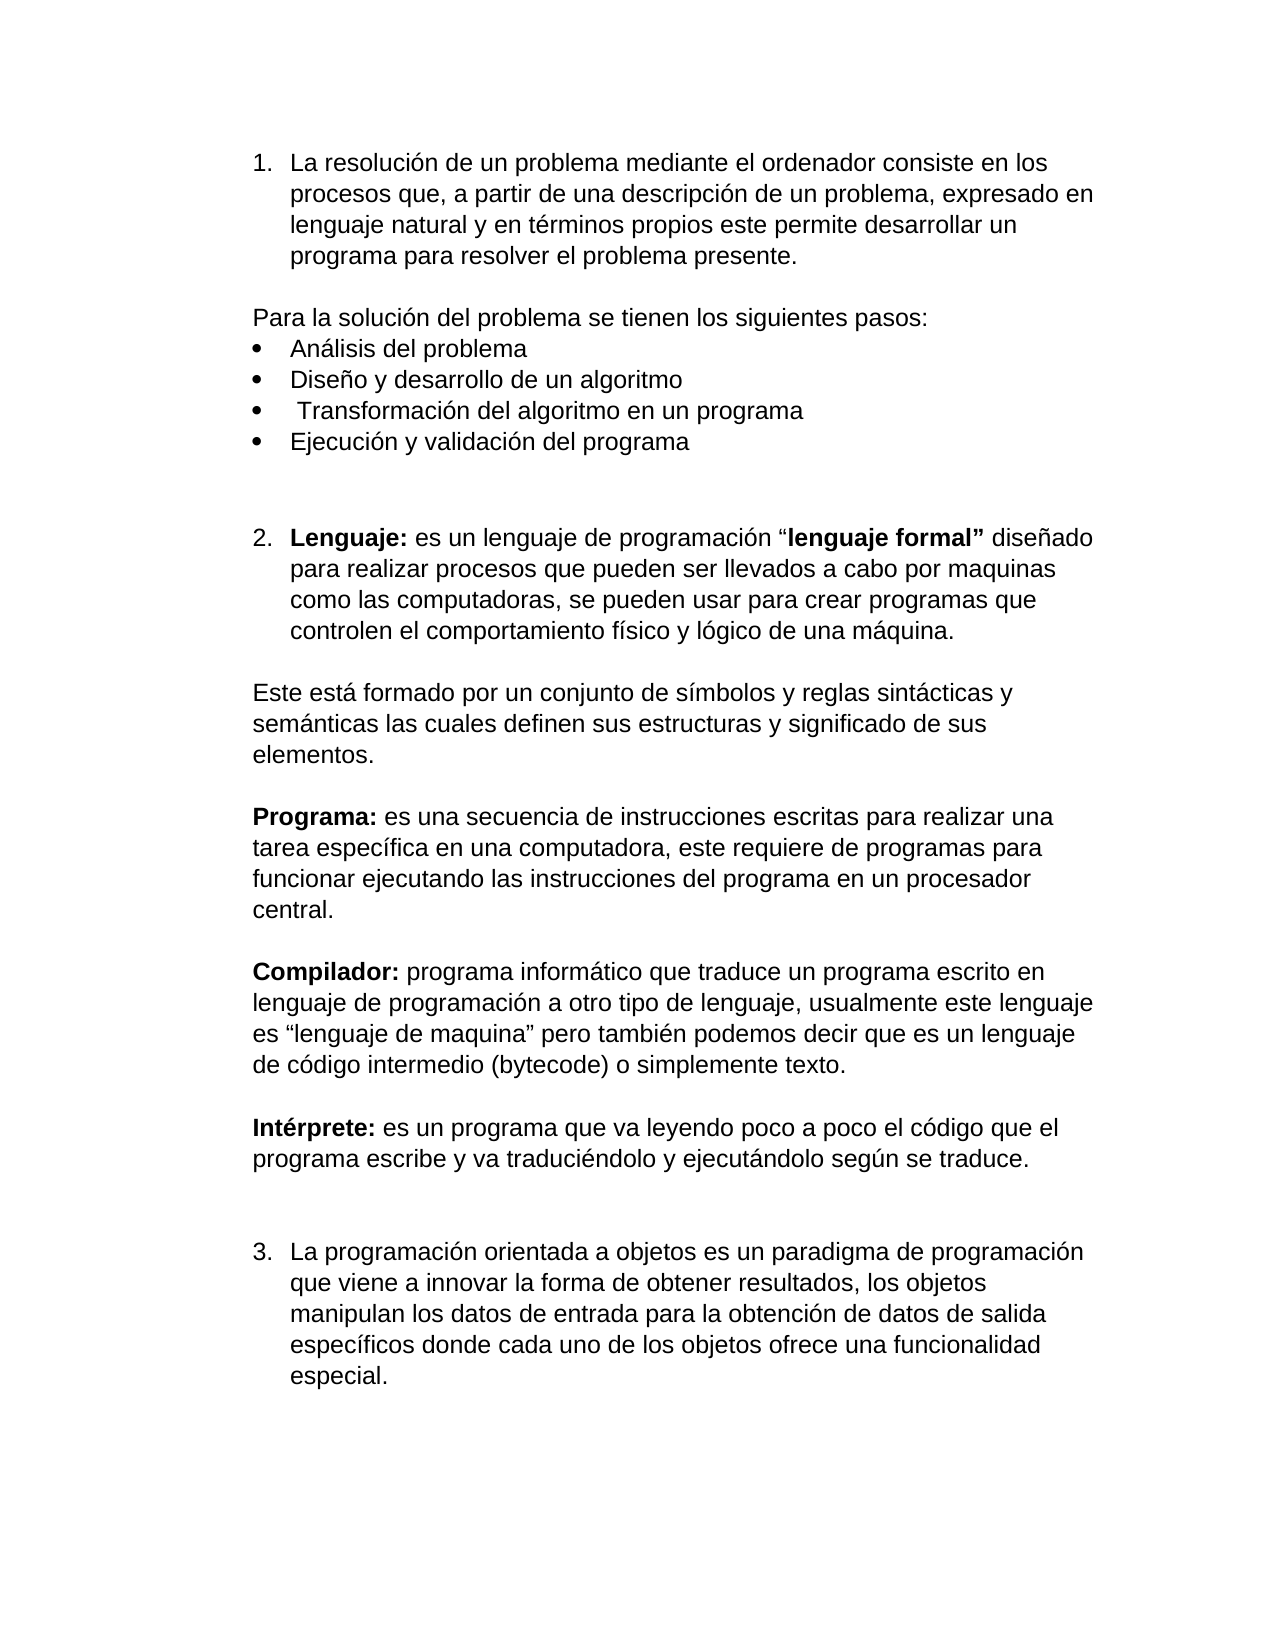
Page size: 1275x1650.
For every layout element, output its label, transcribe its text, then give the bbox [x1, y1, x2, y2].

list La resolución de un problema mediante el ordenador consiste en los procesos que, a partir de una descripción de un problema, expresado en lenguaje natural y en términos propios este permite desarrollar un programa para resolver el problema presente. [252, 148, 1098, 269]
list Diseño y desarrollo de un algoritmo [252, 365, 1098, 394]
list Intérprete: es un programa que va leyendo poco a poco el código que el programa escribe y va traduciéndolo y ejecutándolo según se traduce. [252, 1113, 1098, 1172]
list Compilador: programa informático que traduce un programa escrito en lenguaje de programación a otro tipo de lenguaje, usualmente este lenguaje es “lenguaje de maquina” pero también podemos decir que es un lenguaje de código intermedio (bytecode) o simplemente texto. [252, 957, 1098, 1079]
list Ejecución y validación del programa [252, 427, 1098, 456]
list Este está formado por un conjunto de símbolos y reglas sintácticas y semánticas las cuales definen sus estructuras y significado de sus elementos. [252, 678, 1098, 769]
list Programa: es una secuencia de instrucciones escritas para realizar una tarea específica en una computadora, este requiere de programas para funcionar ejecutando las instrucciones del programa en un procesador central. [252, 802, 1098, 924]
list Transformación del algoritmo en un programa [252, 396, 1098, 425]
list Lenguaje: es un lenguaje de programación “lenguaje formal” diseñado para realizar procesos que pueden ser llevados a cabo por maquinas como las computadoras, se pueden usar para crear programas que controlen el comportamiento físico y lógico de una máquina. [252, 523, 1098, 645]
list Análisis del problema [252, 334, 1098, 363]
list La programación orientada a objetos es un paradigma de programación que viene a innovar la forma de obtener resultados, los objetos manipulan los datos de entrada para la obtención de datos de salida específicos donde cada uno de los objetos ofrece una funcionalidad especial. [252, 1237, 1098, 1390]
list Para la solución del problema se tienen los siguientes pasos: [252, 303, 1098, 332]
